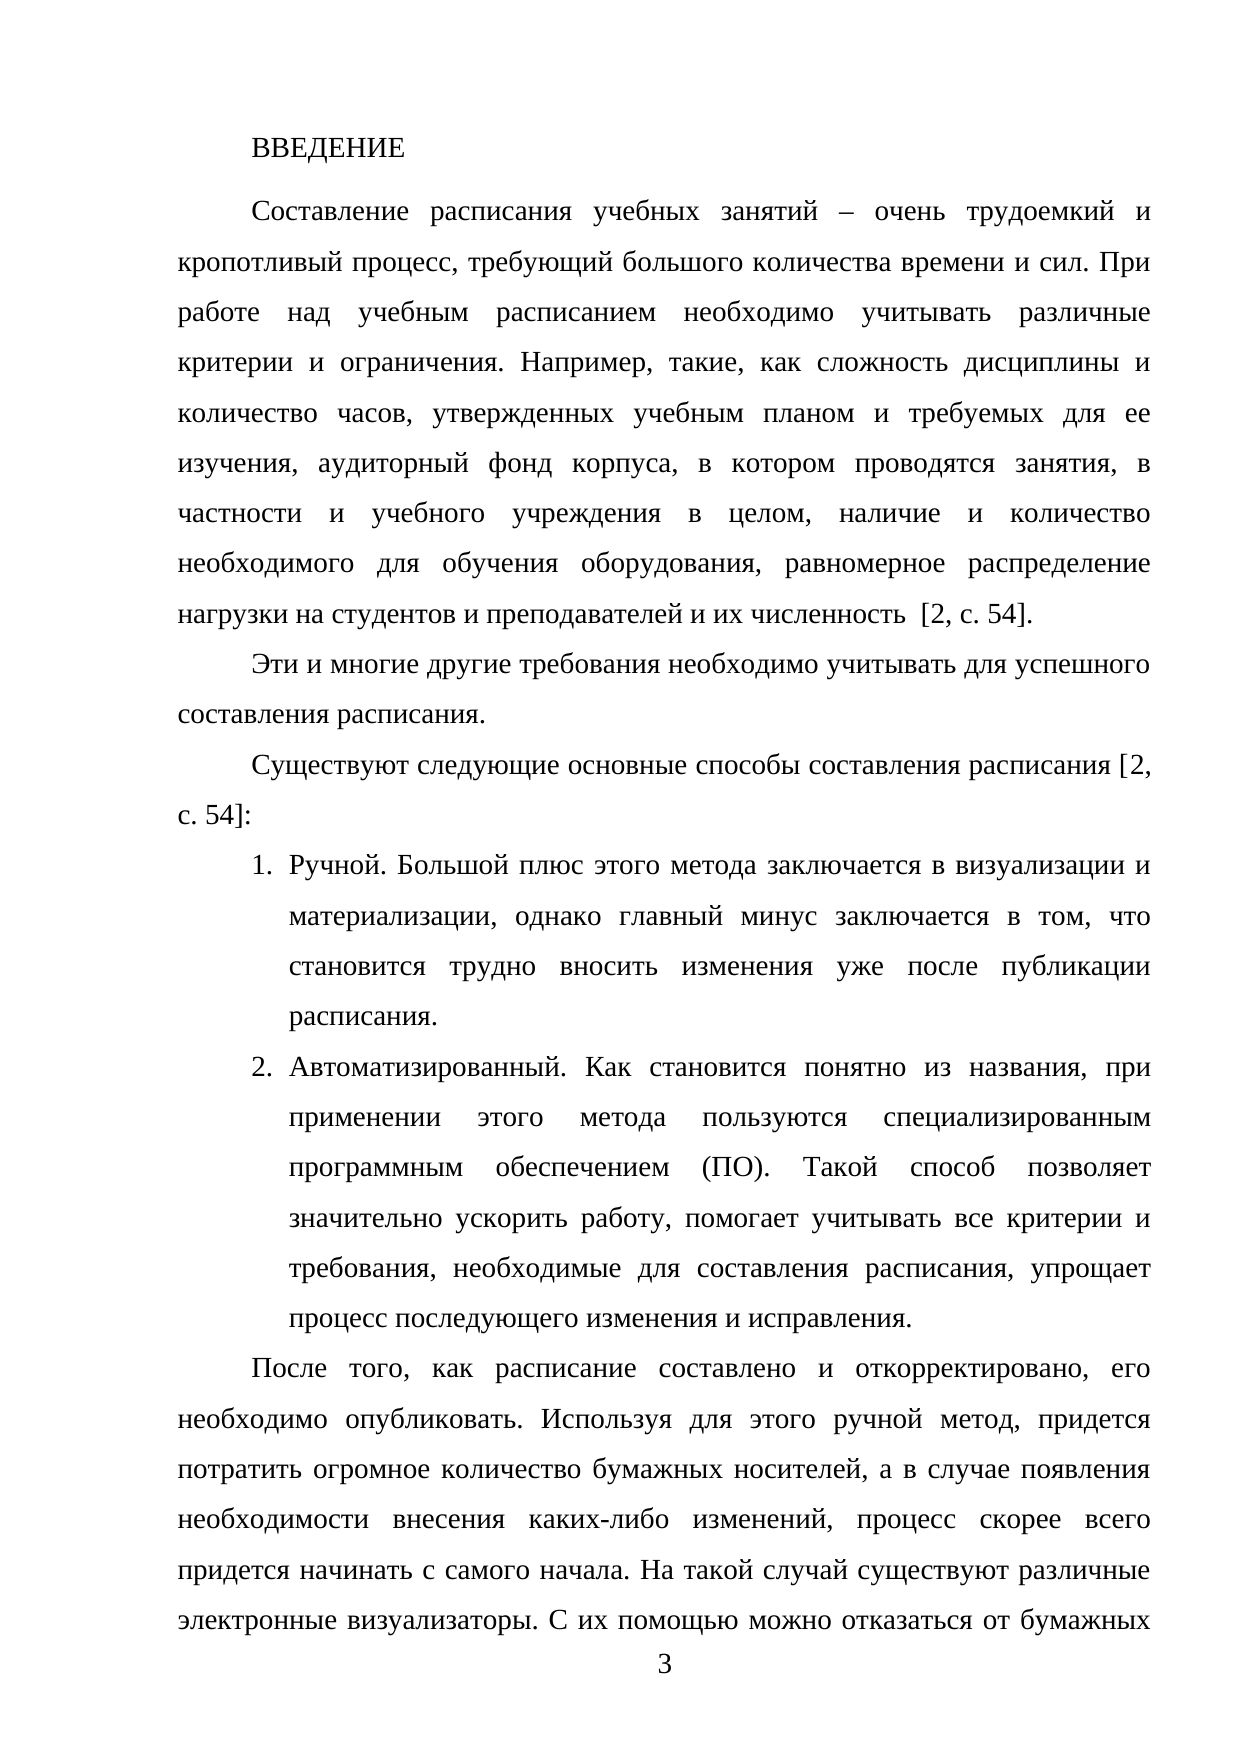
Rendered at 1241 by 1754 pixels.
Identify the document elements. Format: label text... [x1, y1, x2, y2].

subtitle ВВЕДЕНИЕ [177, 131, 1152, 164]
list Автоматизированный. Как становится понятно из названия, при применении этого метода пользуются специализированным программным обеспечением (ПО). Такой способ позволяет значительно ускорить работу, помогает учитывать все критерии и требования, необходимые для составления расписания, упрощает процесс последующего изменения и исправления. [251, 1049, 1152, 1334]
list Ручной. Большой плюс этого метода заключается в визуализации и материализации, однако главный минус заключается в том, что становится трудно вносить изменения уже после публикации расписания. [251, 847, 1152, 1032]
text Составление расписания учебных занятий – очень трудоемкий и кропотливый процесс, требующий большого количества времени и сил. При работе над учебным расписанием необходимо учитывать различные критерии и ограничения. Например, такие, как сложность дисциплины и количество часов, утвержденных учебным планом и требуемых для ее изучения, аудиторный фонд корпуса, в котором проводятся занятия, в частности и учебного учреждения в целом, наличие и количество необходимого для обучения оборудования, равномерное распределение нагрузки на студентов и преподавателей и их численность [2, с. 51]. [177, 193, 1152, 629]
text Эти и многие другие требования необходимо учитывать для успешного составления расписания. [177, 646, 1152, 730]
text Существуют следующие основные способы составления расписания [2, с. 51]: [177, 747, 1152, 831]
